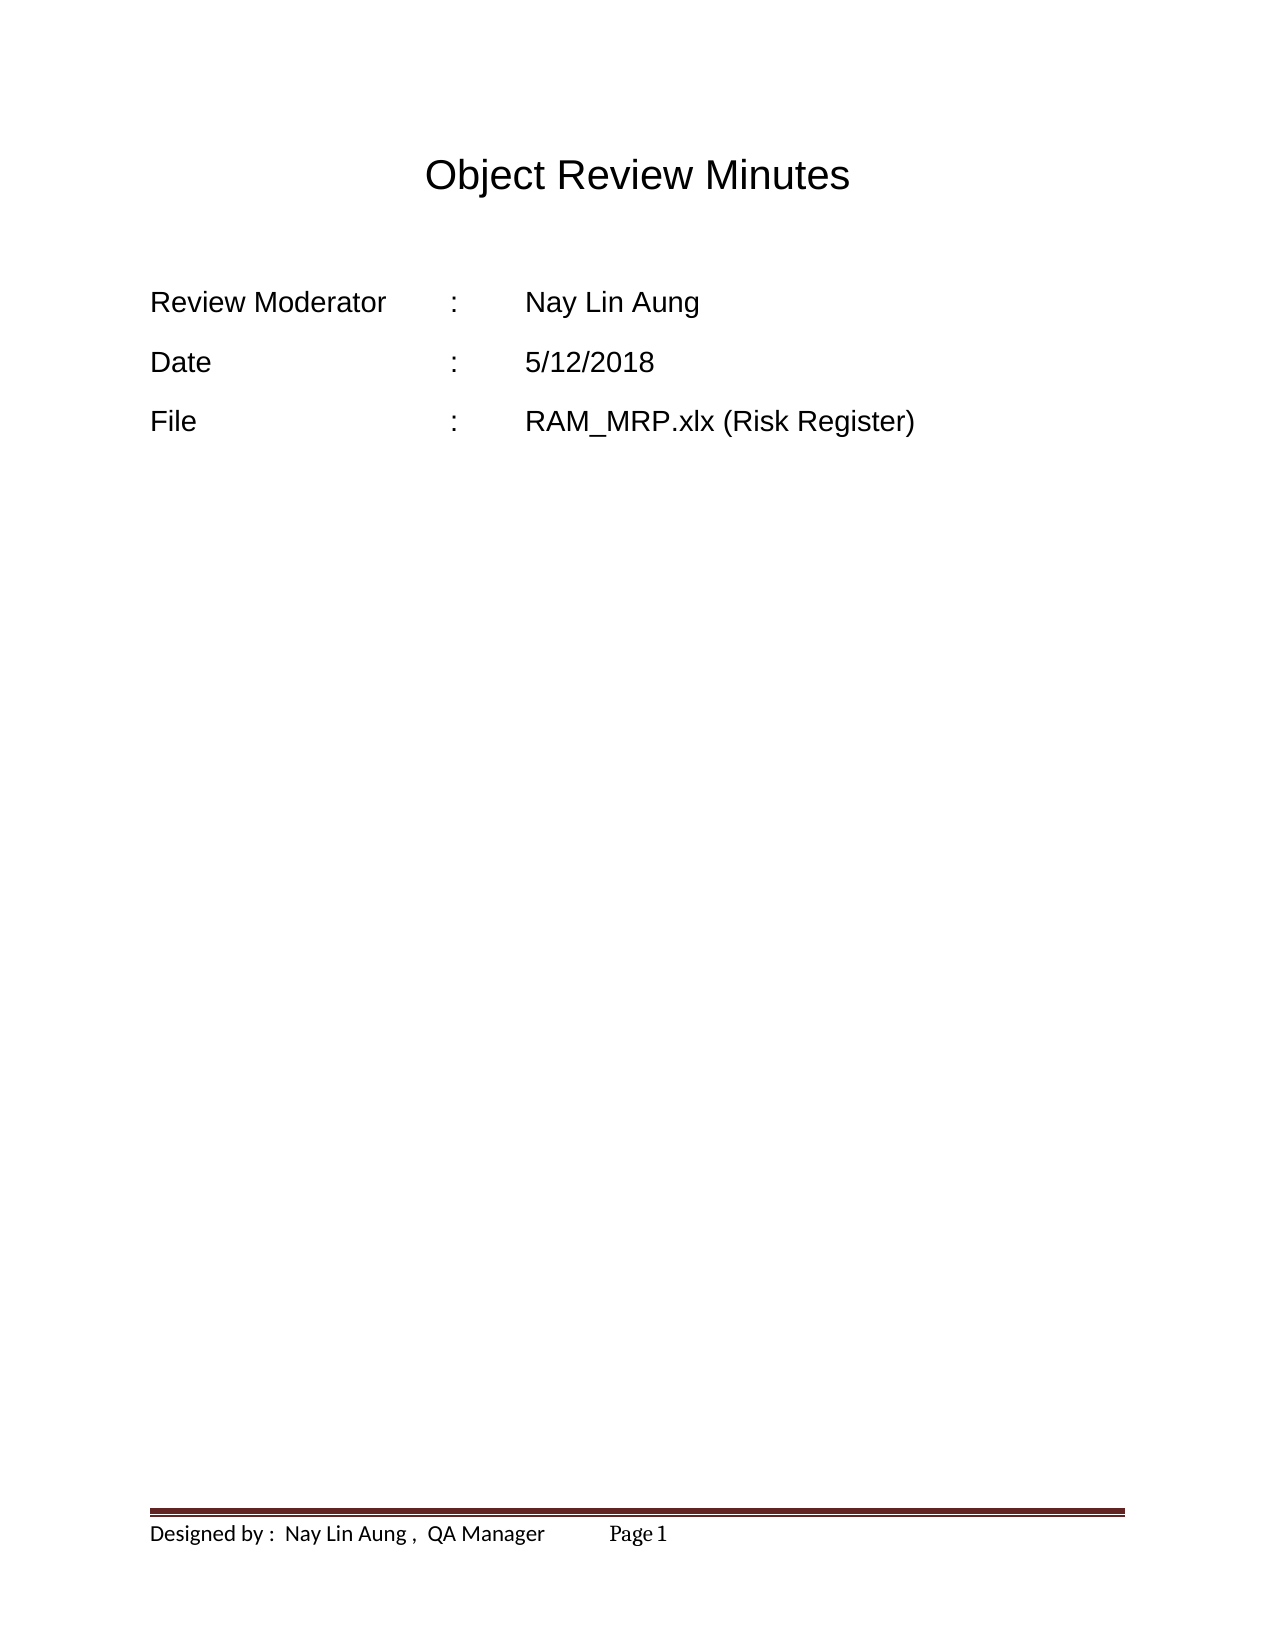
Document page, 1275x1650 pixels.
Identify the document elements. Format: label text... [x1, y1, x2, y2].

text Object Review Minutes [150, 150, 1125, 198]
text Review Moderator : Nay Lin Aung [150, 285, 1125, 319]
text File : RAM_MRP.xlx (Risk Register) [150, 404, 1125, 438]
text Date : 5/12/2018 [150, 345, 1125, 378]
